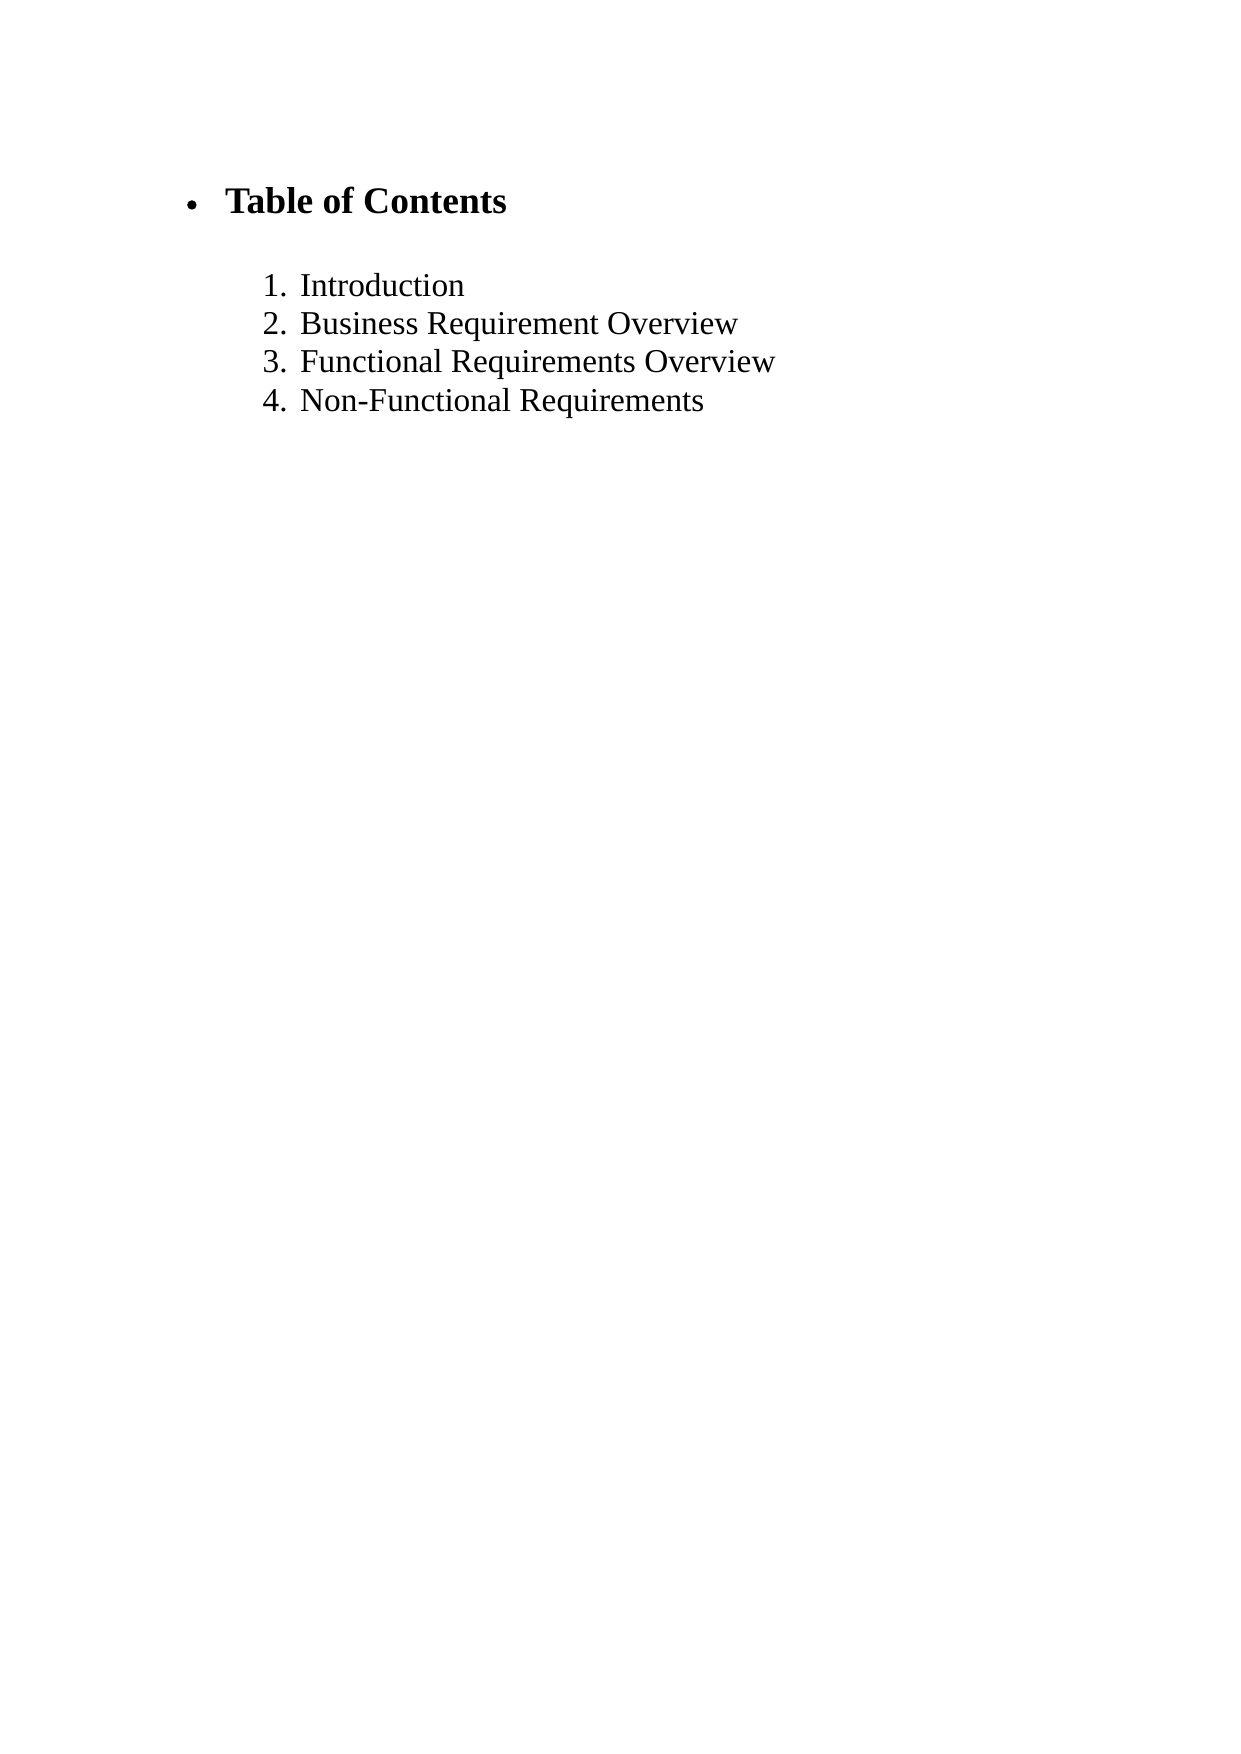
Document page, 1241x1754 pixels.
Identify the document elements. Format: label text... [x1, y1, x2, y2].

list Table of Contents [187, 179, 1090, 222]
list Functional Requirements Overview [262, 342, 1090, 380]
list Non-Functional Requirements [262, 380, 1090, 418]
list Business Requirement Overview [262, 303, 1090, 342]
list Introduction [262, 265, 1090, 303]
